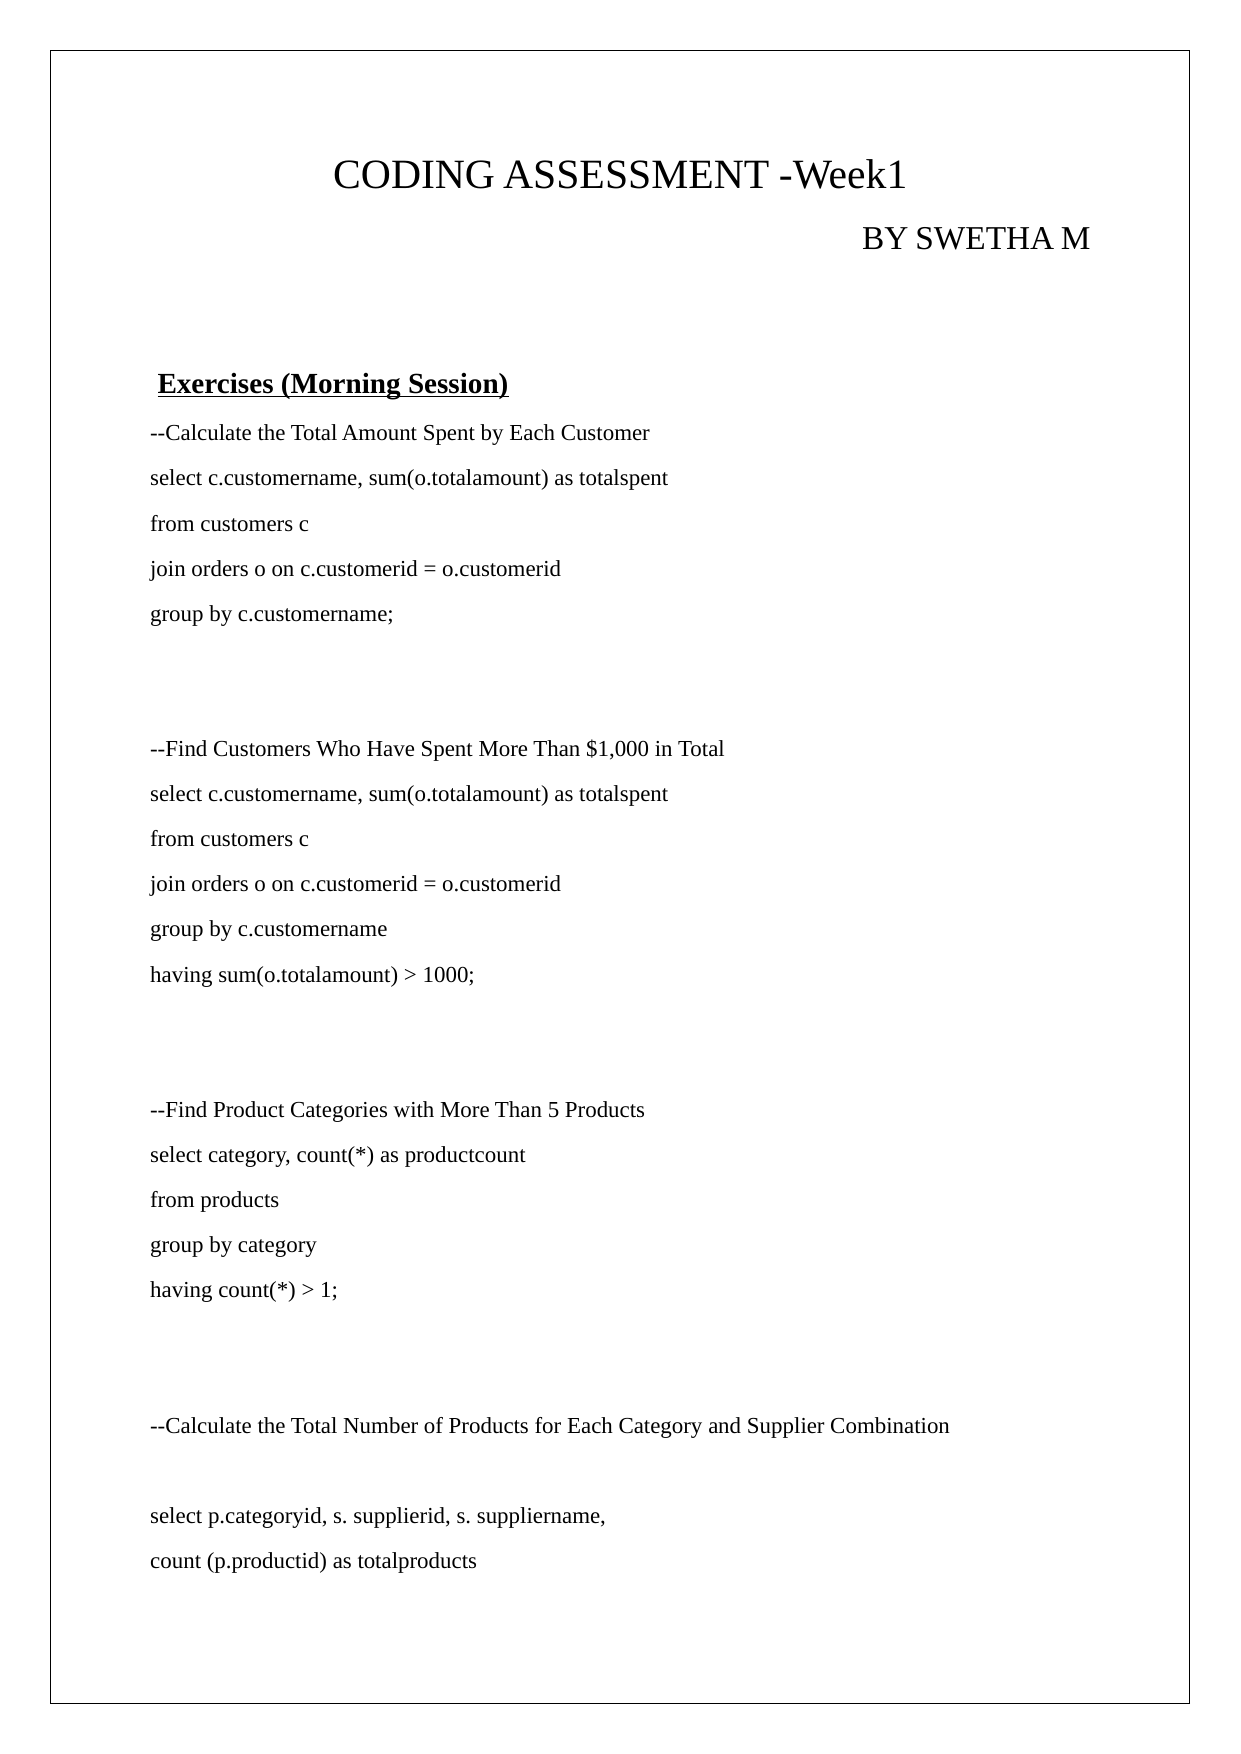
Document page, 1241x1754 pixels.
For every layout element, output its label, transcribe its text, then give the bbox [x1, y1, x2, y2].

text --Find Product Categories with More Than 5 Products [150, 1096, 1090, 1122]
text --Calculate the Total Number of Products for Each Category and Supplier Combination [150, 1412, 1090, 1438]
text having sum(o.totalamount) > 1000; [150, 961, 1090, 987]
text count (p.productid) as totalproducts [150, 1547, 1090, 1573]
text group by c.customername [150, 916, 1090, 942]
text having count(*) > 1; [150, 1276, 1090, 1303]
text --Find Customers Who Have Spent More Than $1,000 in Total [150, 735, 1090, 761]
text from products [150, 1186, 1090, 1212]
text join orders o on c.customerid = o.customerid [150, 870, 1090, 897]
text from customers c [150, 509, 1090, 536]
text select category, count(*) as productcount [150, 1141, 1090, 1167]
text select c.customername, sum(o.totalamount) as totalspent [150, 464, 1090, 491]
text Exercises (Morning Session) [150, 367, 1090, 400]
text --Calculate the Total Amount Spent by Each Customer [150, 419, 1090, 446]
text select c.customername, sum(o.totalamount) as totalspent [150, 780, 1090, 807]
text BY SWETHA M [150, 218, 1090, 257]
text from customers c [150, 825, 1090, 852]
text group by category [150, 1231, 1090, 1258]
text CODING ASSESSMENT -Week1 [150, 150, 1090, 198]
text group by c.customername; [150, 600, 1090, 626]
text join orders o on c.customerid = o.customerid [150, 555, 1090, 581]
text select p.categoryid, s. supplierid, s. suppliername, [150, 1502, 1090, 1528]
